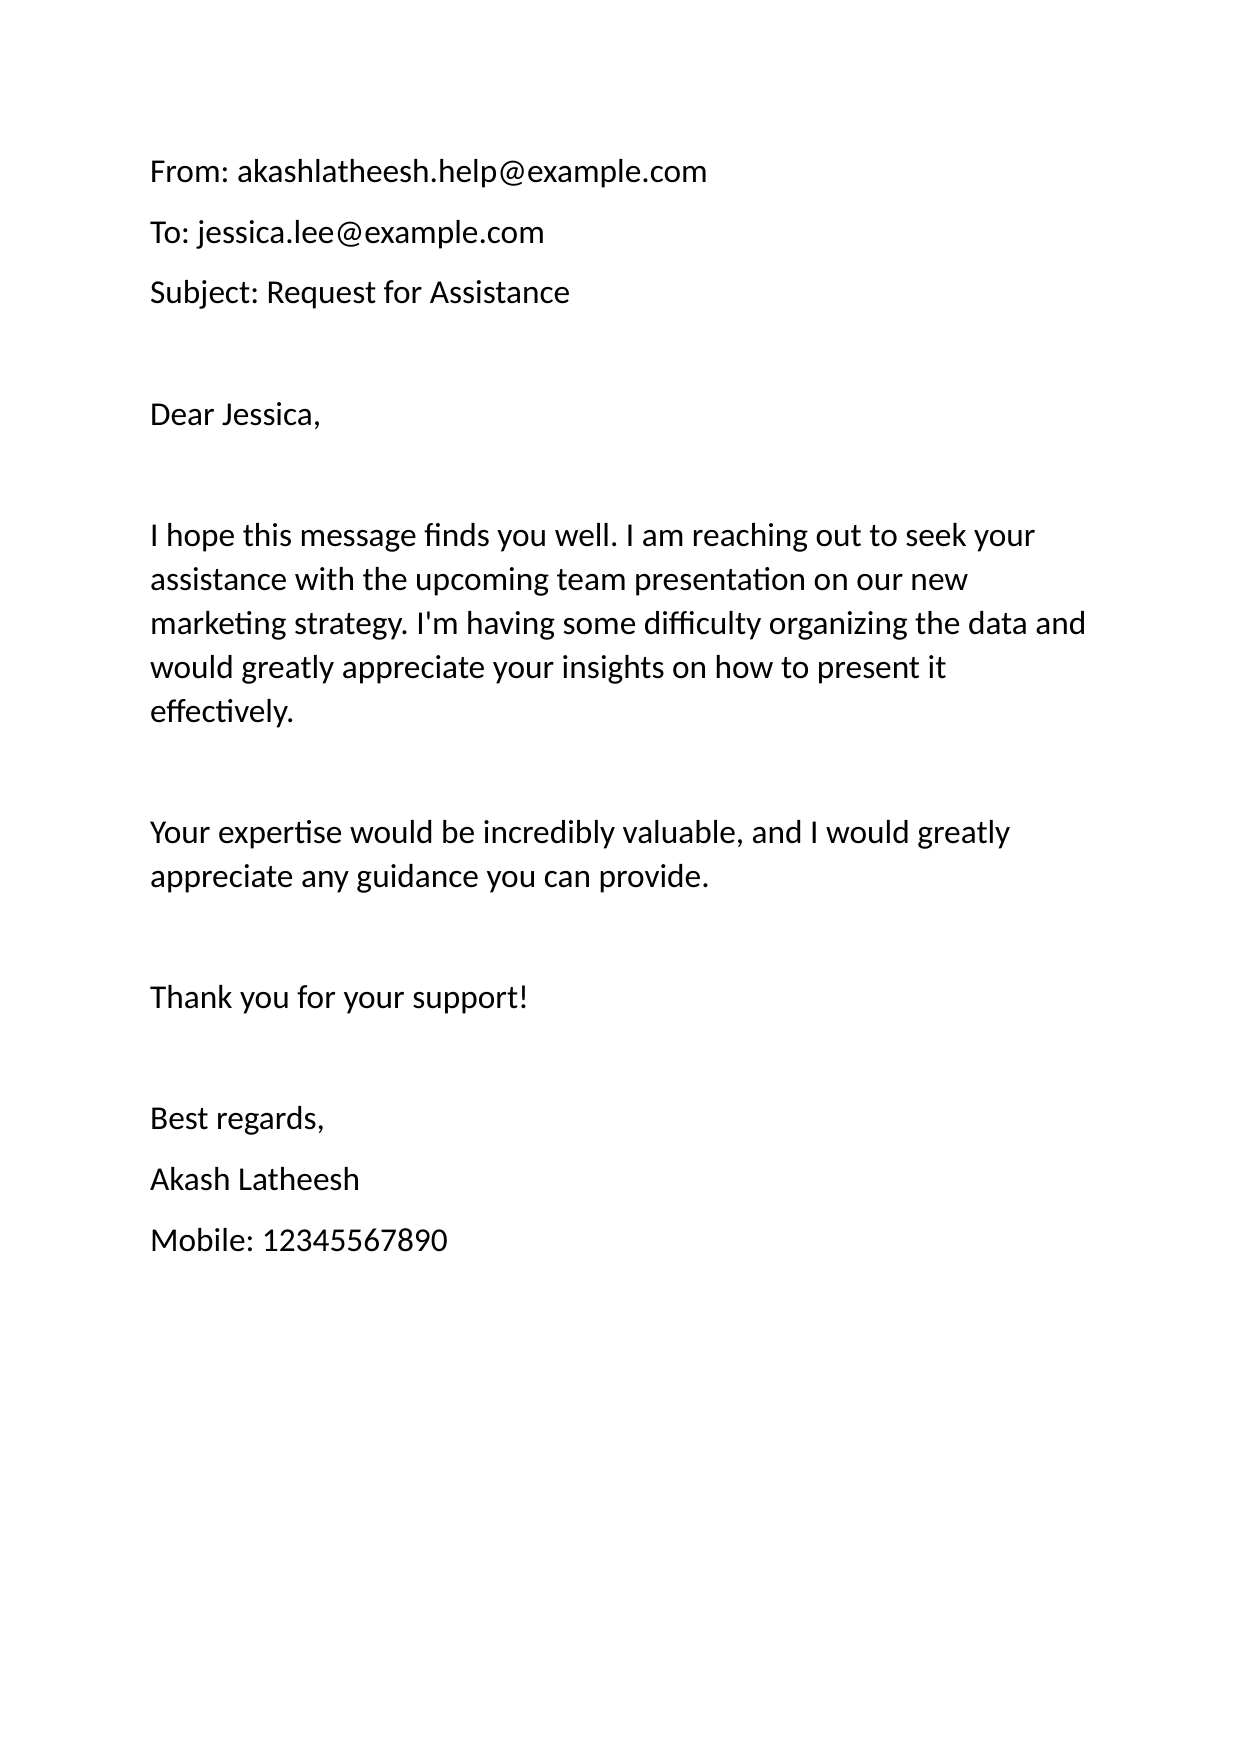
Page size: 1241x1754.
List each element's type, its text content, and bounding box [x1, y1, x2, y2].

text Your expertise would be incredibly valuable, and I would greatly appreciate any guidance you can provide. [150, 811, 1090, 896]
text Best regards, [150, 1097, 1090, 1138]
text Thank you for your support! [150, 976, 1090, 1017]
text Mobile: 12345567890 [150, 1218, 1090, 1259]
text From: akashlatheesh.help@example.com [150, 150, 1090, 191]
text To: jessica.lee@example.com [150, 211, 1090, 251]
text I hope this message finds you well. I am reaching out to seek your assistance with the upcoming team presentation on our new marketing strategy. I'm having some difficulty organizing the data and would greatly appreciate your insights on how to present it effectively. [150, 514, 1090, 730]
text Akash Latheesh [150, 1158, 1090, 1199]
text Subject: Request for Assistance [150, 271, 1090, 312]
text Dear Jessica, [150, 392, 1090, 433]
